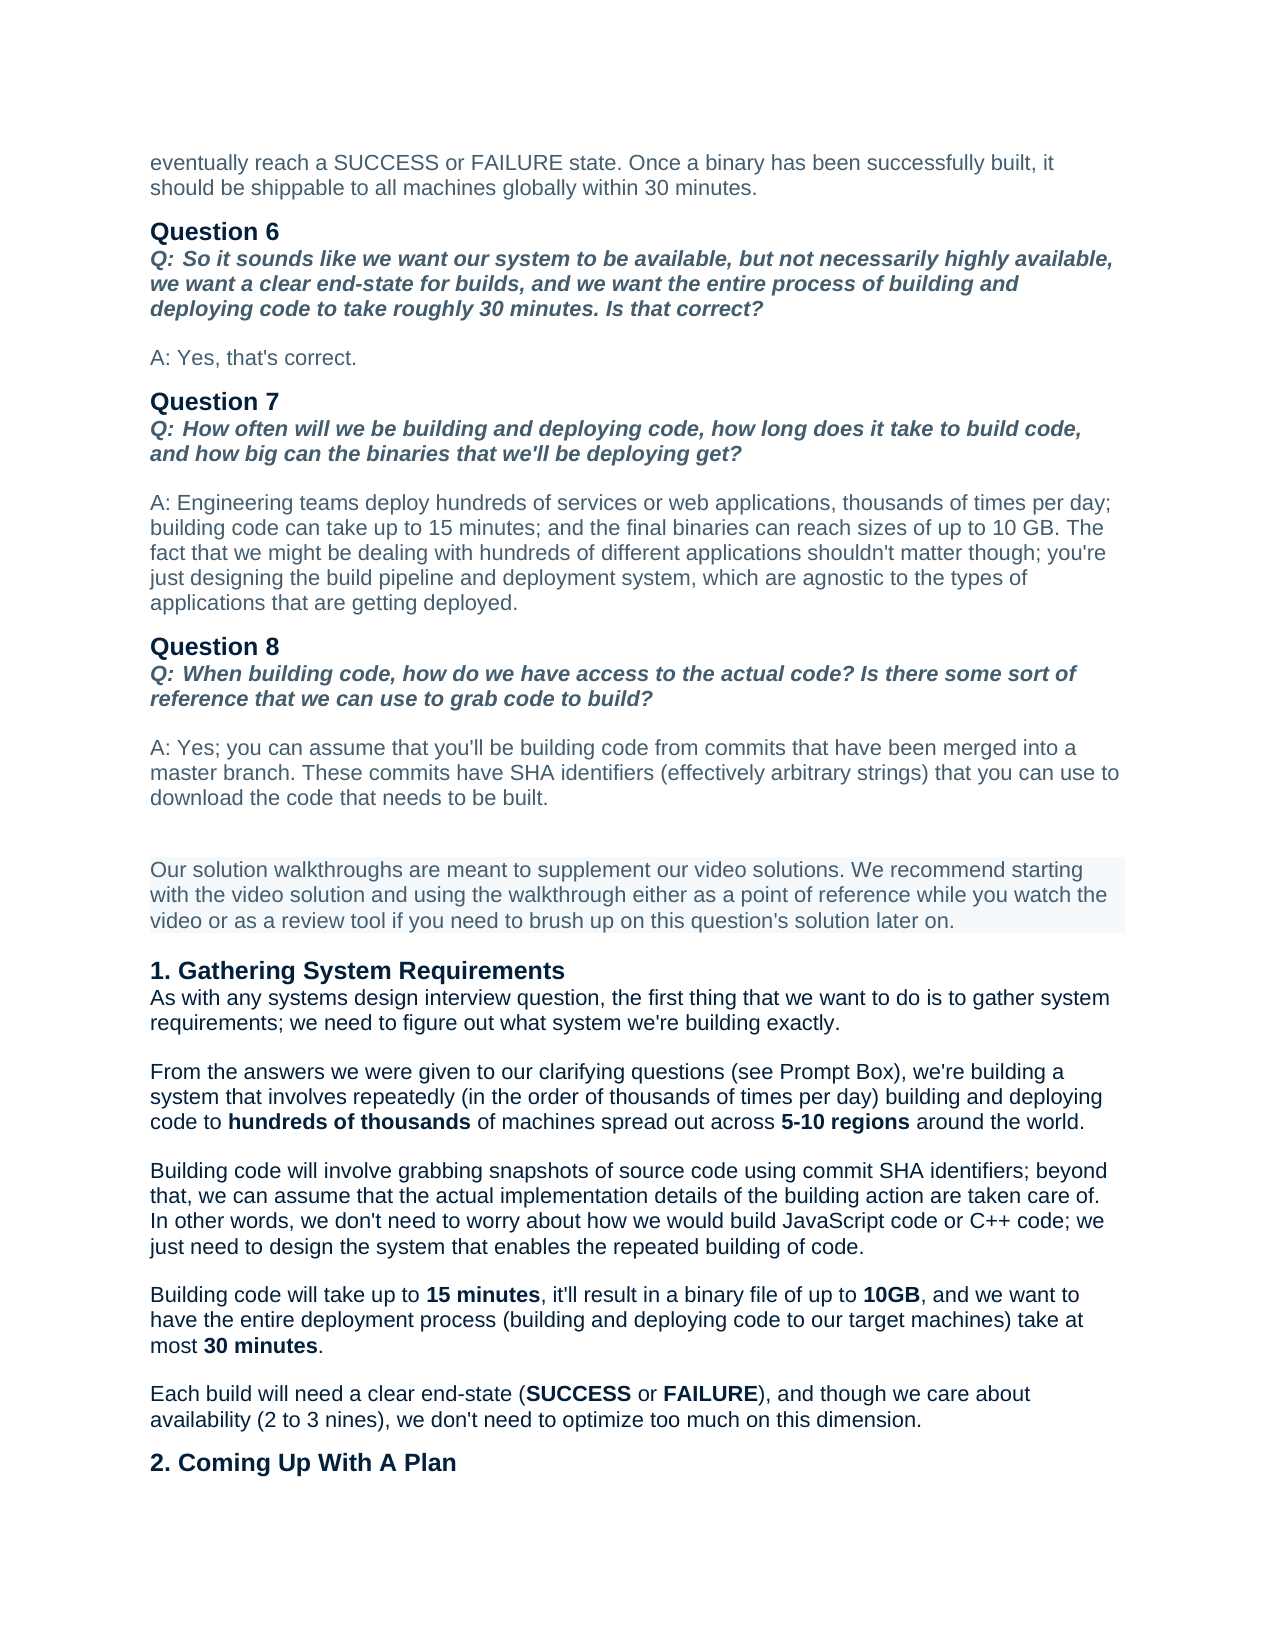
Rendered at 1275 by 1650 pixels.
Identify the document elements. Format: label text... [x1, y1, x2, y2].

text Our solution walkthroughs are meant to supplement our video solutions. We recommend starting with the video solution and using the walkthrough either as a point of reference while you watch the video or as a review tool if you need to brush up on this question's solution later on. [150, 857, 1125, 933]
text A: Yes; you can assume that you'll be building code from commits that have been merged into a master branch. These commits have SHA identifiers (effectively arbitrary strings) that you can use to download the code that needs to be built. [150, 735, 1125, 810]
text Building code will take up to 15 minutes, it'll result in a binary file of up to 10GB, and we want to have the entire deployment process (building and deploying code to our target machines) take at most 30 minutes. [150, 1282, 1125, 1358]
text Q: How often will we be building and deploying code, how long does it take to build code, and how big can the binaries that we'll be deploying get? [150, 416, 1125, 466]
text Q: So it sounds like we want our system to be available, but not necessarily highly available, we want a clear end-state for builds, and we want the entire process of building and deploying code to take roughly 30 minutes. Is that correct? [150, 246, 1125, 321]
text Building code will involve grabbing snapshots of source code using commit SHA identifiers; beyond that, we can assume that the actual implementation details of the building action are taken care of. In other words, we don't need to worry about how we would build JavaScript code or C++ code; we just need to design the system that enables the repeated building of code. [150, 1158, 1125, 1259]
text 2. Coming Up With A Plan [150, 1448, 1125, 1477]
text 1. Gathering System Requirements [150, 956, 1125, 985]
text Each build will need a clear end-state (SUCCESS or FAILURE), and though we care about availability (2 to 3 nines), we don't need to optimize too much on this dimension. [150, 1381, 1125, 1432]
text Q: When building code, how do we have access to the actual code? Is there some sort of reference that we can use to grab code to build? [150, 661, 1125, 711]
text Question 8 [150, 632, 1125, 661]
text Question 7 [150, 387, 1125, 416]
text A: Engineering teams deploy hundreds of services or web applications, thousands of times per day; building code can take up to 15 minutes; and the final binaries can reach sizes of up to 10 GB. The fact that we might be dealing with hundreds of different applications shouldn't matter though; you're just designing the build pipeline and deployment system, which are agnostic to the types of applications that are getting deployed. [150, 489, 1125, 615]
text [150, 150, 1125, 200]
text From the answers we were given to our clarifying questions (see Prompt Box), we're building a system that involves repeatedly (in the order of thousands of times per day) building and deploying code to hundreds of thousands of machines spread out across 5-10 regions around the world. [150, 1059, 1125, 1134]
text A: Yes, that's correct. [150, 345, 1125, 370]
text As with any systems design interview question, the first thing that we want to do is to gather system requirements; we need to figure out what system we're building exactly. [150, 985, 1125, 1035]
text Question 6 [150, 217, 1125, 246]
